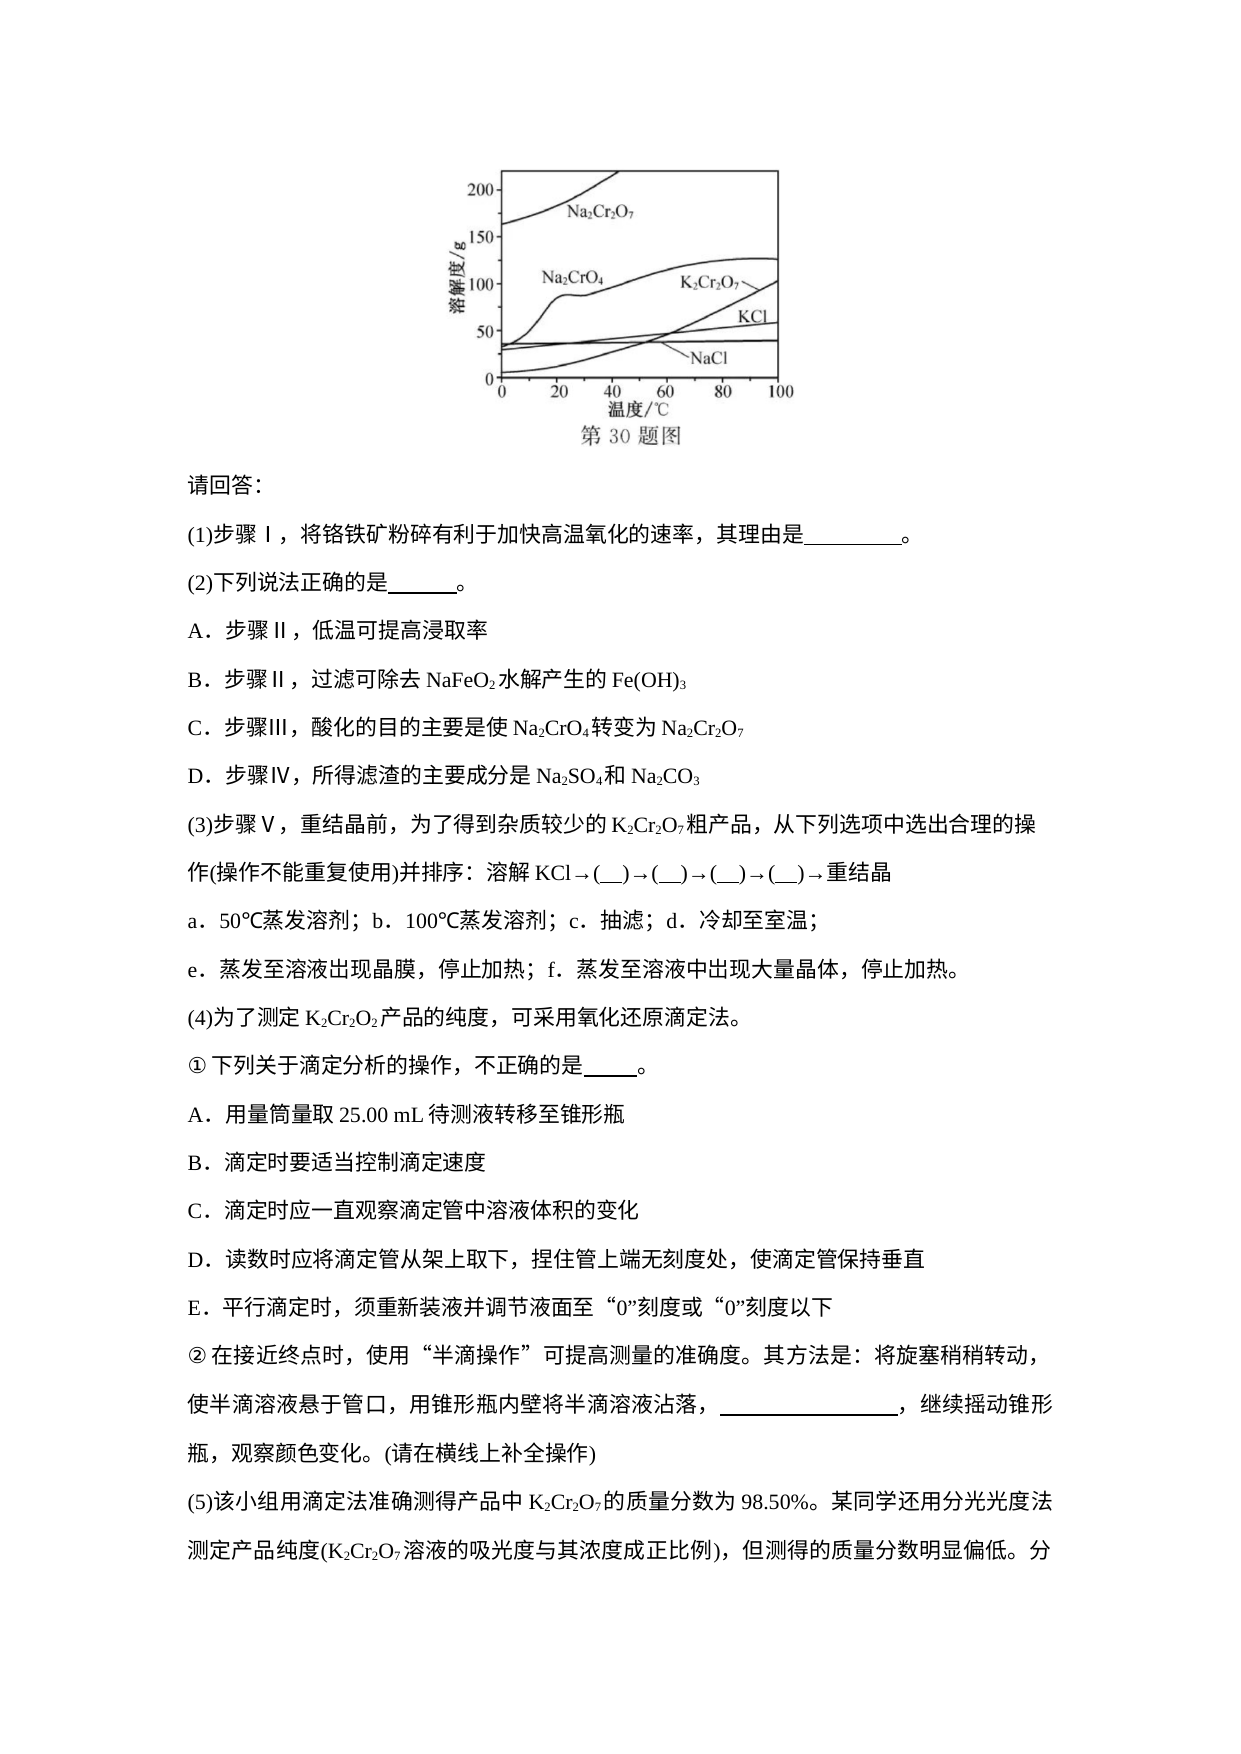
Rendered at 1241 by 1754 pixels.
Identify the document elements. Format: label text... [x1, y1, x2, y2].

text (3)步骤Ⅴ，重结晶前，为了得到杂质较少的K2Cr2O7粗产品，从下列选项中选出合理的操 [187, 806, 1053, 839]
text ①下列关于滴定分析的操作，不正确的是 。 [187, 1048, 1053, 1080]
text D．读数时应将滴定管从架上取下，捏住管上端无刻度处，使滴定管保持垂直 [187, 1241, 1053, 1274]
text A．步骤Ⅱ，低温可提高浸取率 [187, 613, 1053, 645]
text (2)下列说法正确的是 。 [187, 564, 1053, 597]
text 请回答： [187, 468, 1053, 500]
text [187, 1484, 1053, 1565]
text e．蒸发至溶液岀现晶膜，停止加热；f．蒸发至溶液中岀现大量晶体，停止加热。 [187, 951, 1053, 984]
text ②在接近终点时，使用“半滴操作”可提高测量的准确度。其方法是：将旋塞稍稍转动，使半滴溶液悬于管口，用锥形瓶内壁将半滴溶液沾落， ，继续摇动锥形瓶，观察颜色变化。(请在横线上补全操作) [187, 1338, 1053, 1468]
text C．步骤Ⅲ，酸化的目的主要是使Na2CrO4转变为Na2Cr2O7 [187, 709, 1053, 742]
text C．滴定时应一直观察滴定管中溶液体积的变化 [187, 1193, 1053, 1225]
text B．滴定时要适当控制滴定速度 [187, 1144, 1053, 1177]
text (1)步骤Ⅰ，将铬铁矿粉碎有利于加快高温氧化的速率，其理由是 。 [187, 516, 1053, 549]
text 作(操作不能重复使用)并排序：溶解KCl→( )→( )→( )→( )→重结晶 [187, 854, 1053, 887]
picture [441, 162, 799, 449]
text D．步骤Ⅳ，所得滤渣的主要成分是Na2SO4和Na2CO3 [187, 758, 1053, 790]
text E．平行滴定时，须重新装液并调节液面至“0”刻度或“0”刻度以下 [187, 1289, 1053, 1322]
text (4)为了测定K2Cr2O2产品的纯度，可采用氧化还原滴定法。 [187, 999, 1053, 1032]
text B．步骤Ⅱ，过滤可除去 NaFeO2水解产生的Fe(OH)3 [187, 661, 1053, 694]
text A．用量筒量取25.00 mL待测液转移至锥形瓶 [187, 1096, 1053, 1129]
text a．50℃蒸发溶剂；b．100℃蒸发溶剂；c．抽滤；d．冷却至室温； [187, 903, 1053, 935]
